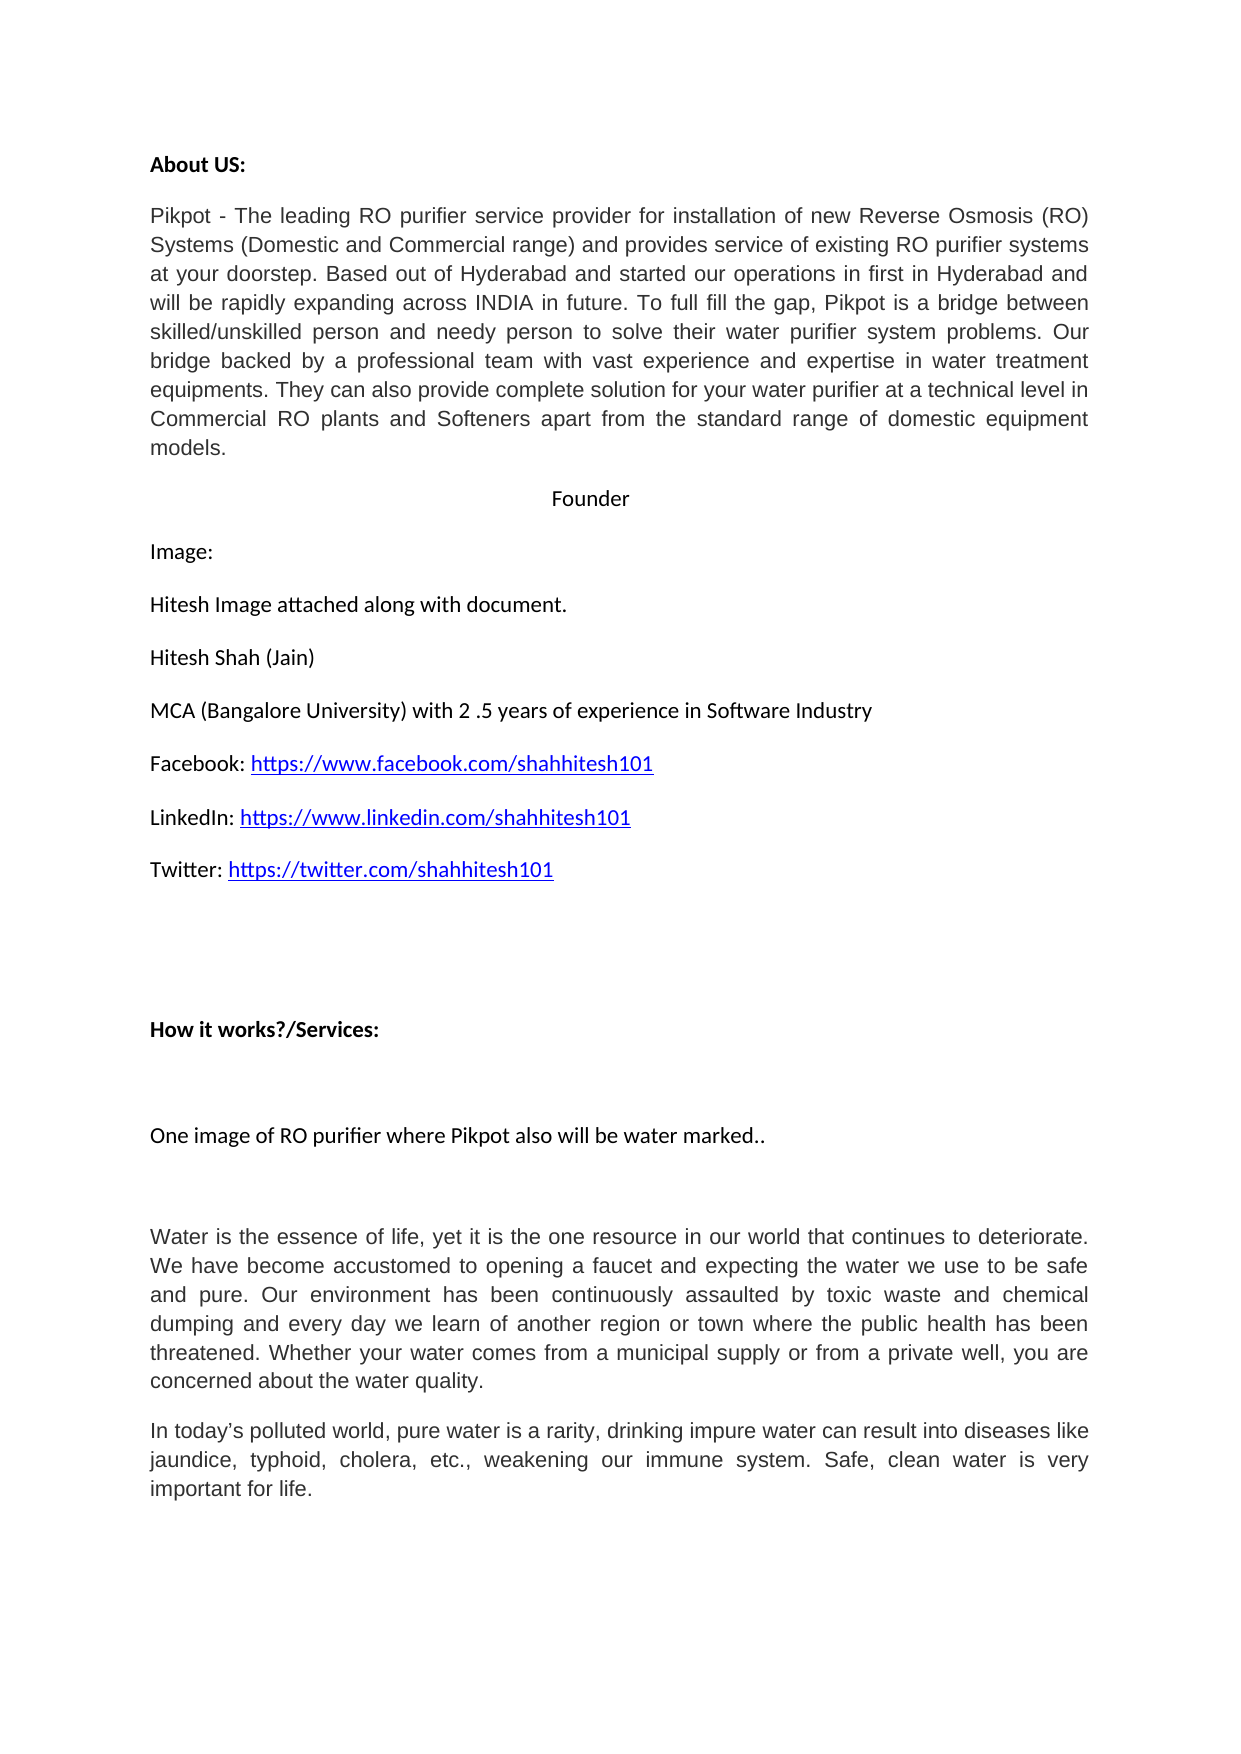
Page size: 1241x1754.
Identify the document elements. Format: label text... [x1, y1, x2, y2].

text Hitesh Shah (Jain) [150, 643, 1090, 672]
text One image of RO purifier where Pikpot also will be water marked.. [150, 1121, 1090, 1149]
text Twitter: https://twitter.com/shahhitesh101 [150, 856, 1090, 884]
text MCA (Bangalore University) with 2 .5 years of experience in Software Industry [150, 697, 1090, 724]
text Facebook: https://www.facebook.com/shahhitesh101 [150, 749, 1090, 778]
text Founder [150, 484, 1090, 512]
text LinkedIn: https://www.linkedin.com/shahhitesh101 [150, 803, 1090, 831]
text Image: [150, 537, 1090, 566]
text In today’s polluted world, pure water is a rarity, drinking impure water can result into diseases like jaundice, typhoid, cholera, etc., weakening our immune system. Safe, clean water is very important for life. [150, 1472, 1090, 1501]
text Hitesh Image attached along with document. [150, 591, 1090, 618]
text How it works?/Services: [150, 1015, 1090, 1043]
text About US: [150, 150, 1090, 178]
